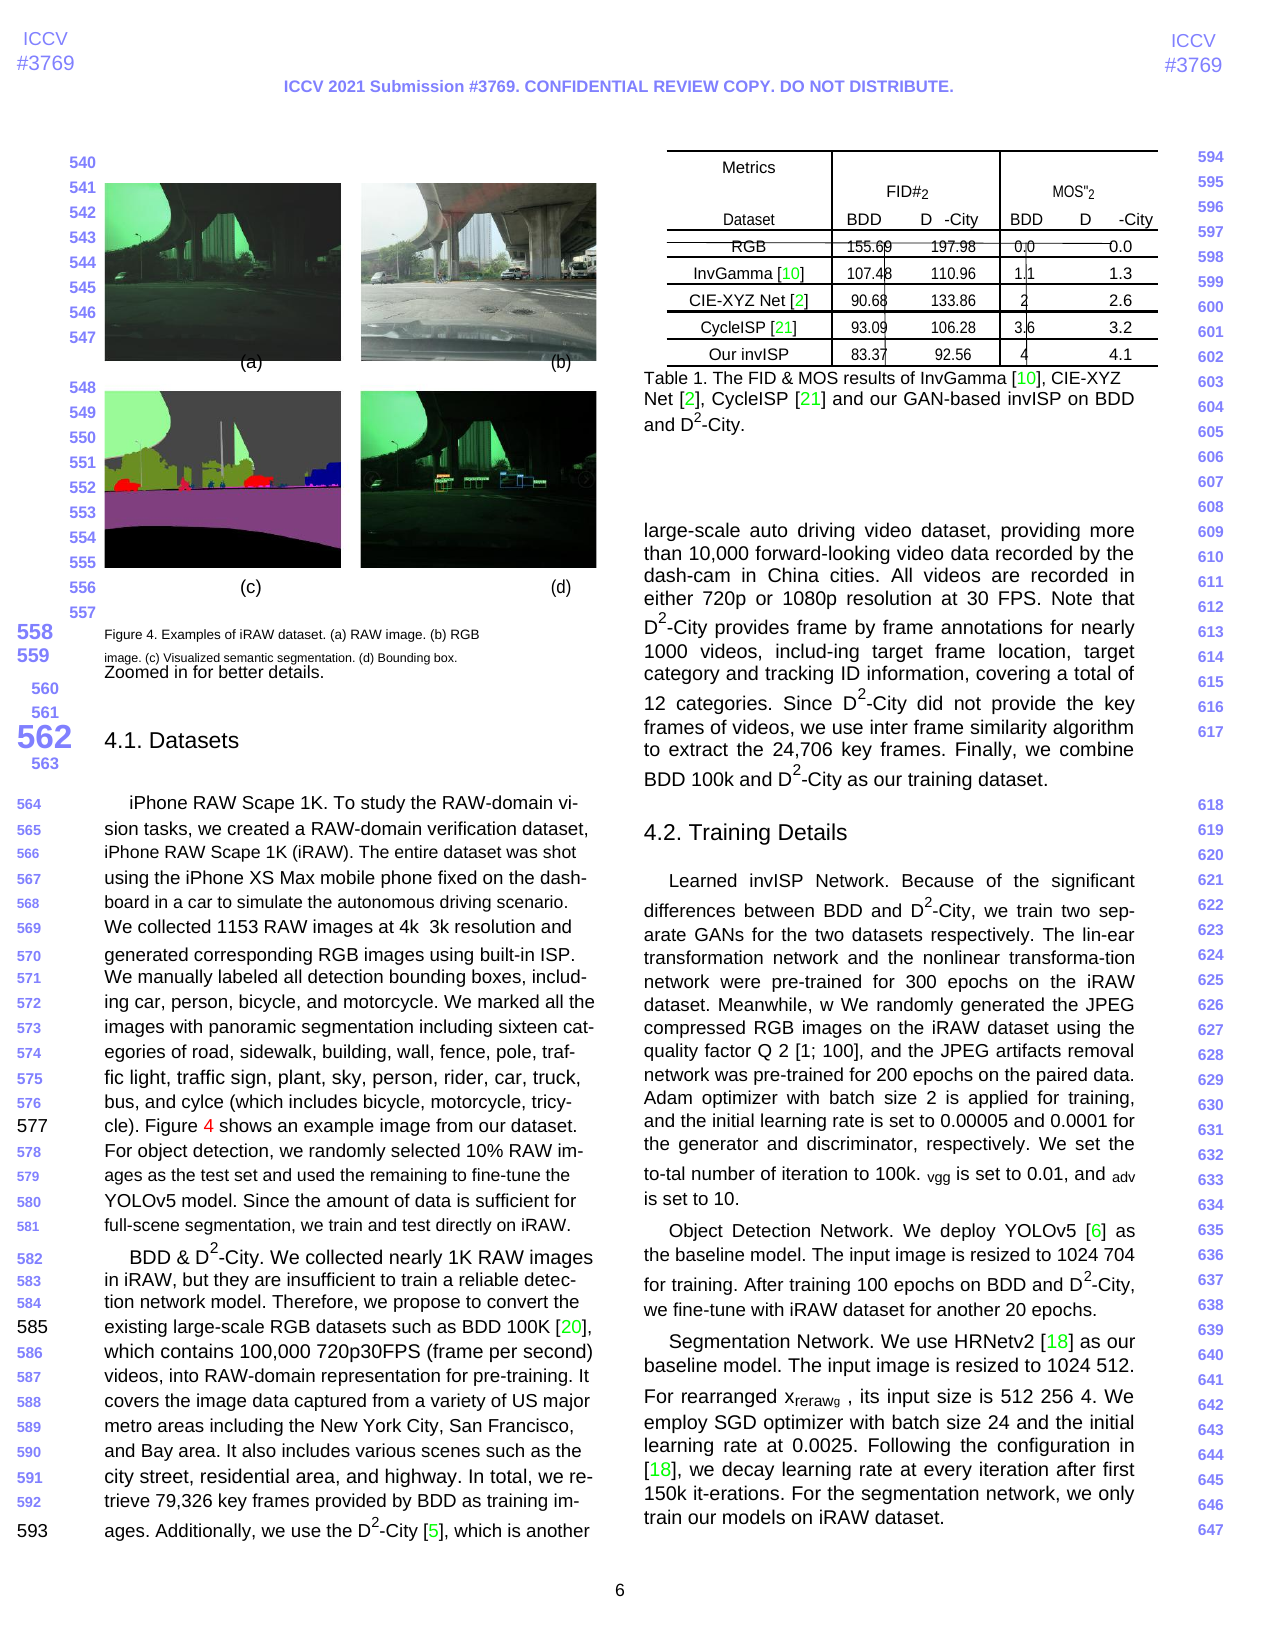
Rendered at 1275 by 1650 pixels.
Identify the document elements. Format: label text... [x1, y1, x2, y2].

list full-scene segmentation, we train and test directly on iRAW. [17, 1215, 596, 1235]
list city street, residential area, and highway. In total, we re- [17, 1465, 596, 1487]
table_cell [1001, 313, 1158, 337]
text 637 [1198, 1271, 1225, 1289]
text 603 [1198, 372, 1225, 390]
text 641 [1198, 1371, 1225, 1389]
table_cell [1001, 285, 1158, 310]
text 594 [1198, 147, 1225, 165]
list metro areas including the New York City, San Francisco, [17, 1415, 596, 1436]
text 595 [1198, 172, 1225, 190]
list ing car, person, bicycle, and motorcycle. We marked all the [17, 991, 596, 1012]
text Learned invISP Network. Because of the significant differences between BDD and D2-City, we train two sep-arate GANs for the two datasets respectively. The lin-ear transformation network and the nonlinear transforma-tion network were pre-trained for 300 epochs on the iRAW dataset. Meanwhile, w We randomly generated the JPEG compressed RGB images on the iRAW dataset using the quality factor Q 2 [1; 100], and the JPEG artifacts removal network was pre-trained for 200 epochs on the paired data. Adam optimizer with batch size 2 is applied for training, and the initial learning rate is set to 0.00005 and 0.0001 for the generator and discriminator, respectively. We set the to-tal number of iteration to 100k. vgg is set to 0.01, and adv is set to 10. [644, 870, 1135, 1209]
text Object Detection Network. We deploy YOLOv5 [6] as the baseline model. The input image is resized to 1024 704 for training. After training 100 epochs on BDD and D2-City, we fine-tune with iRAW dataset for another 20 epochs. [644, 1220, 1135, 1320]
text 614 [1198, 647, 1225, 665]
text ICCV [23, 28, 1089, 49]
text large-scale auto driving video dataset, providing more than 10,000 forward-looking video data recorded by the dash-cam in China cities. All videos are recorded in either 720p or 1080p resolution at 30 FPS. Note that D2-City provides frame by frame annotations for nearly 1000 videos, includ-ing target frame location, target category and tracking ID information, covering a total of 12 categories. Since D2-City did not provide the key frames of videos, we use inter frame similarity algorithm to extract the 24,706 key frames. Finally, we combine BDD 100k and D2-City as our training dataset. [644, 519, 1135, 792]
text 610 [1198, 547, 1225, 565]
text 629 [1198, 1071, 1225, 1089]
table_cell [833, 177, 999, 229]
text 561 [31, 702, 596, 722]
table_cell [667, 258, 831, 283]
list BDD & D2-City. We collected nearly 1K RAW images [17, 1240, 596, 1271]
list which contains 100,000 720p30FPS (frame per second) [17, 1340, 596, 1363]
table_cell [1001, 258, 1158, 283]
text ICCV 2021 Submission #3769. CONFIDENTIAL REVIEW COPY. DO NOT DISTRIBUTE. [17, 76, 954, 96]
list existing large-scale RGB datasets such as BDD 100K [20], [17, 1315, 596, 1337]
text 596 [1198, 197, 1225, 215]
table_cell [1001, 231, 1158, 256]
text 622 [1198, 896, 1225, 914]
text 639 [1198, 1321, 1225, 1339]
text 627 [1198, 1021, 1225, 1039]
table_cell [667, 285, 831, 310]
list fic light, traffic sign, plant, sky, person, rider, car, truck, [17, 1066, 596, 1088]
list 4.1. Datasets [17, 722, 596, 756]
text Segmentation Network. We use HRNetv2 [18] as our baseline model. The input image is resized to 1024 512. For rearranged xrerawg , its input size is 512 256 4. We employ SGD optimizer with batch size 24 and the initial learning rate at 0.0025. Following the configuration in [18], we decay learning rate at every iteration after first 150k it-erations. For the segmentation network, we only train our models on iRAW dataset. [644, 1330, 1135, 1528]
text 623 [1198, 921, 1225, 939]
text 613 [1198, 622, 1225, 640]
text 626 [1198, 996, 1225, 1014]
text 608 [1198, 497, 1225, 515]
text 609 [1198, 522, 1225, 540]
text 620 [1198, 846, 1225, 864]
text 647 [1198, 1521, 1225, 1539]
text 615 [1198, 672, 1225, 690]
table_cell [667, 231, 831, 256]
text 600 [1198, 297, 1225, 315]
text 601 [1198, 322, 1225, 340]
list We collected 1153 RAW images at 4k 3k resolution and [17, 916, 596, 938]
list ages. Additionally, we use the D2-City [5], which is another [17, 1514, 596, 1543]
text 642 [1198, 1396, 1225, 1414]
text 636 [1198, 1246, 1225, 1264]
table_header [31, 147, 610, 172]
text 602 [1198, 347, 1225, 365]
list videos, into RAW-domain representation for pre-training. It [17, 1365, 596, 1387]
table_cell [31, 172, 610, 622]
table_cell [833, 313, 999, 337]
text 598 [1198, 247, 1225, 265]
list trieve 79,326 key frames provided by BDD as training im- [17, 1489, 596, 1511]
text 617 [1198, 722, 1225, 740]
text 624 [1198, 946, 1225, 964]
list iPhone RAW Scape 1K (iRAW). The entire dataset was shot [17, 842, 596, 862]
list Figure 4. Examples of iRAW dataset. (a) RAW image. (b) RGB [17, 624, 596, 643]
text #3769 [17, 51, 1089, 75]
list bus, and cylce (which includes bicycle, motorcycle, tricy- [17, 1090, 596, 1112]
text 644 [1198, 1446, 1225, 1464]
list tion network model. Therefore, we propose to convert the [17, 1291, 596, 1312]
list We manually labeled all detection bounding boxes, includ- [17, 966, 596, 988]
text 634 [1198, 1196, 1225, 1214]
list covers the image data captured from a variety of US major [17, 1390, 596, 1412]
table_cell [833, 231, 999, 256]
text 611 [1198, 572, 1225, 590]
text 606 [1198, 447, 1225, 465]
list board in a car to simulate the autonomous driving scenario. [17, 891, 596, 912]
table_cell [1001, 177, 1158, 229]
text 607 [1198, 472, 1225, 490]
text 6 [17, 1580, 1223, 1601]
list iPhone RAW Scape 1K. To study the RAW-domain vi- [17, 792, 596, 813]
text 618 [1198, 796, 1225, 814]
list images with panoramic segmentation including sixteen cat- [17, 1016, 596, 1037]
text 612 [1198, 597, 1225, 615]
list cle). Figure 4 shows an example image from our dataset. [17, 1115, 596, 1137]
list YOLOv5 model. Since the amount of data is sufficient for [17, 1190, 596, 1212]
list generated corresponding RGB images using built-in ISP. [17, 946, 596, 965]
text 4.2. Training Details [644, 819, 1135, 846]
text 643 [1198, 1421, 1225, 1439]
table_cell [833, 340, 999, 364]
text Net [2], CycleISP [21] and our GAN-based invISP on BDD and D2-City. [644, 389, 1135, 437]
list For object detection, we randomly selected 10% RAW im- [17, 1140, 596, 1162]
list image. (c) Visualized semantic segmentation. (d) Bounding box. [17, 648, 596, 666]
text 640 [1198, 1346, 1225, 1364]
text 633 [1198, 1171, 1225, 1189]
text Table 1. The FID & MOS results of InvGamma [10], CIE-XYZ [644, 369, 1135, 389]
text 630 [1198, 1096, 1225, 1114]
text 632 [1198, 1146, 1225, 1164]
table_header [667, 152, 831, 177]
text 635 [1198, 1221, 1225, 1239]
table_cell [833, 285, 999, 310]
text 597 [1198, 222, 1225, 240]
text 628 [1198, 1046, 1225, 1064]
text 604 [1198, 397, 1225, 415]
text 625 [1198, 971, 1225, 989]
text 599 [1198, 272, 1225, 290]
text 621 [1198, 871, 1225, 889]
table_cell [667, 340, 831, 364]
text 646 [1198, 1496, 1225, 1514]
text 616 [1198, 697, 1225, 715]
text ICCV [1171, 30, 1225, 52]
list using the iPhone XS Max mobile phone fixed on the dash- [17, 867, 596, 888]
text 605 [1198, 422, 1225, 440]
list egories of road, sidewalk, building, wall, fence, pole, traf- [17, 1041, 596, 1062]
list ages as the test set and used the remaining to fine-tune the [17, 1165, 596, 1186]
text 619 [1198, 821, 1225, 839]
text 638 [1198, 1296, 1225, 1314]
text 560 [31, 681, 596, 698]
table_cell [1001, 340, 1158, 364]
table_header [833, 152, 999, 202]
text 631 [1198, 1121, 1225, 1139]
text 563 [31, 756, 596, 773]
text #3769 [1164, 53, 1225, 77]
list in iRAW, but they are insufficient to train a reliable detec- [17, 1271, 596, 1290]
text Zoomed in for better details. [104, 666, 596, 681]
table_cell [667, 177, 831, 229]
text 645 [1198, 1471, 1225, 1489]
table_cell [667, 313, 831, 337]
list and Bay area. It also includes various scenes such as the [17, 1440, 596, 1461]
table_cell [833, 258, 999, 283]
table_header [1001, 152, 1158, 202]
list sion tasks, we created a RAW-domain verification dataset, [17, 817, 596, 839]
